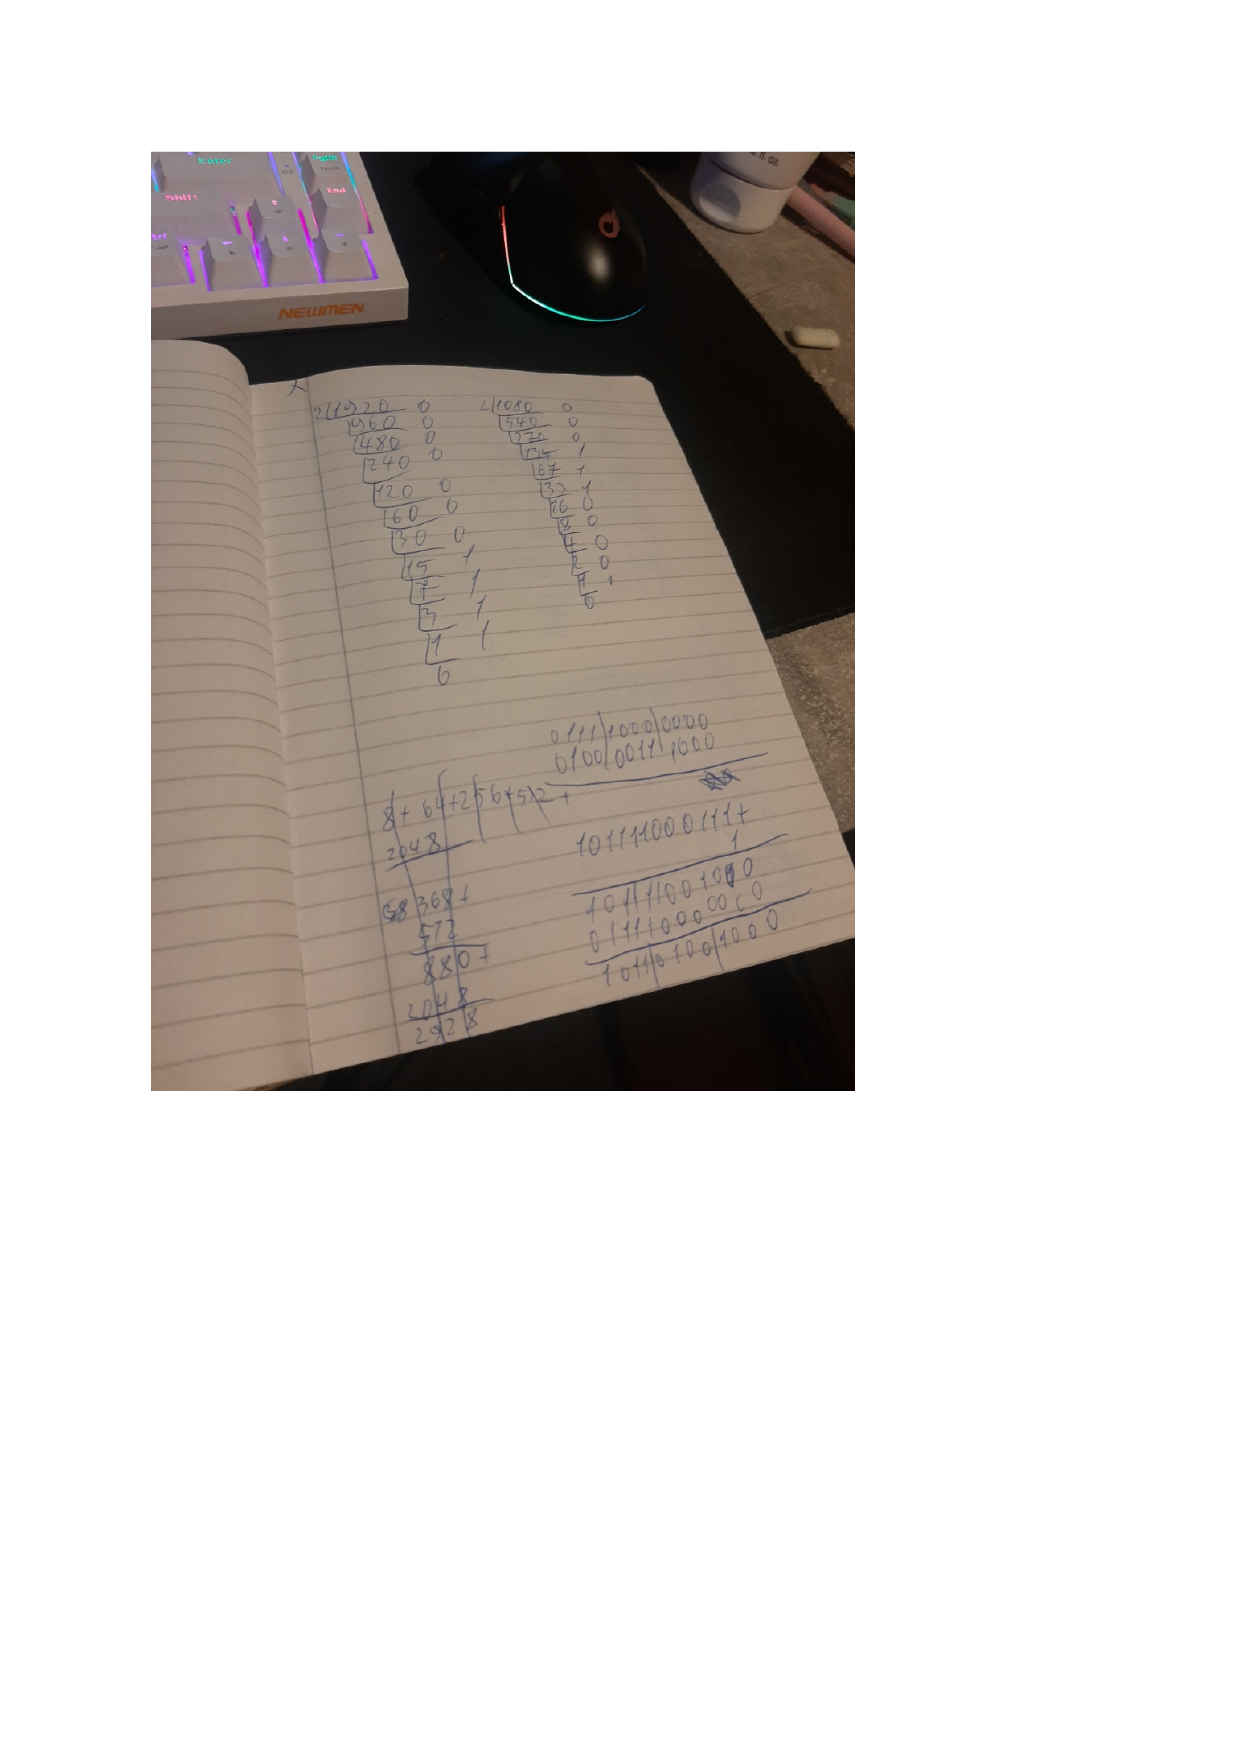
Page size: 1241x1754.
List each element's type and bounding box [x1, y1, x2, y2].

picture [151, 153, 855, 1091]
